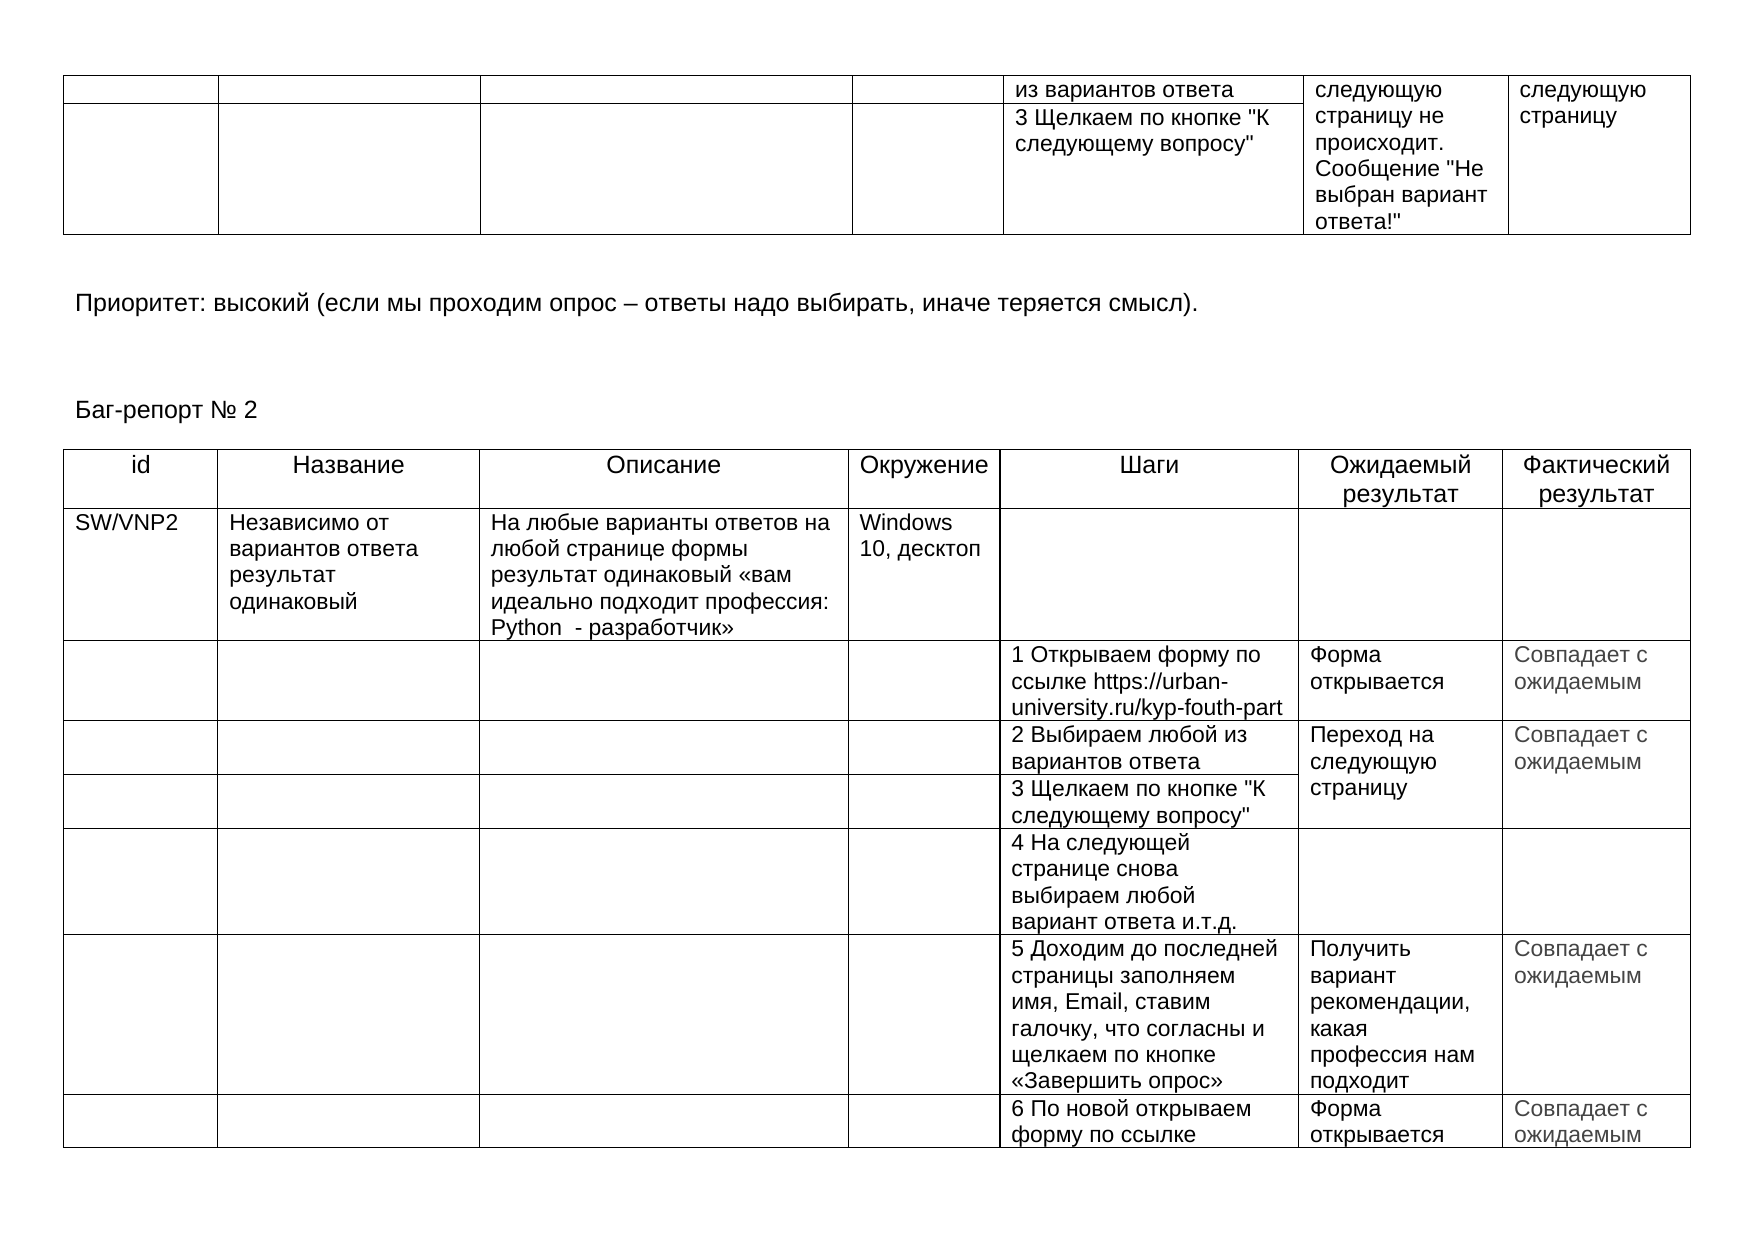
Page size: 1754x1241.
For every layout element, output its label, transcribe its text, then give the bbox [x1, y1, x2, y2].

table_cell Совпадает с ожидаемым [1503, 721, 1690, 828]
table_cell Windows 10, десктоп [849, 509, 999, 640]
table_header Окружение [849, 450, 999, 507]
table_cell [1004, 76, 1303, 102]
table_cell [853, 76, 1003, 102]
table_cell [853, 104, 1003, 234]
table_header Ожидаемый результат [1299, 450, 1502, 507]
table_cell Переход на следующую страницу [1299, 721, 1502, 828]
table_cell [480, 775, 848, 828]
table_cell 4 На следующей странице снова выбираем любой вариант ответа и.т.д. [1001, 829, 1298, 934]
text Баг-репорт № 2 [75, 395, 1679, 424]
table_header Фактический результат [1503, 450, 1690, 507]
table_cell [218, 721, 479, 774]
table_cell [480, 1095, 848, 1147]
table_cell [64, 104, 218, 234]
table_cell [219, 76, 480, 102]
table_cell [219, 104, 480, 234]
table_cell Форма открывается [1299, 1095, 1502, 1147]
table_cell [64, 641, 217, 720]
table_cell [480, 721, 848, 774]
table_cell [218, 641, 479, 720]
table_cell Совпадает с ожидаемым [1503, 935, 1690, 1093]
table_header Название [218, 450, 479, 507]
text Приоритет: высокий (если мы проходим опрос – ответы надо выбирать, иначе теряется смысл). [75, 288, 1679, 317]
table_cell SW/VNP2 [64, 509, 217, 640]
table_cell Совпадает с ожидаемым [1503, 641, 1690, 720]
table_cell [1503, 509, 1690, 640]
table_cell 3 Щелкаем по кнопке "К следующему вопросу" [1004, 104, 1303, 234]
table_cell [1001, 509, 1298, 640]
table_cell На любые варианты ответов на любой странице формы результат одинаковый «вам идеально подходит профессия: Python - разработчик» [480, 509, 848, 640]
table_cell [849, 829, 999, 934]
table_cell [1299, 829, 1502, 934]
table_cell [1304, 76, 1508, 234]
table_cell [64, 829, 217, 934]
table_header Описание [480, 450, 848, 507]
table_cell [849, 775, 999, 828]
table_cell [481, 104, 852, 234]
table_cell [480, 829, 848, 934]
table_cell [64, 76, 218, 102]
table_cell 3 Щелкаем по кнопке "К следующему вопросу" [1001, 775, 1298, 828]
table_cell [1509, 76, 1690, 234]
table_cell Форма открывается [1299, 641, 1502, 720]
table_cell Получить вариант рекомендации, какая профессия нам подходит [1299, 935, 1502, 1093]
table_cell 1 Открываем форму по ссылке https://urban-university.ru/kyp-fouth-part [1001, 641, 1298, 720]
table_cell 5 Доходим до последней страницы заполняем имя, Email, ставим галочку, что согласны и щелкаем по кнопке «Завершить опрос» [1001, 935, 1298, 1093]
table_cell Независимо от вариантов ответа результат одинаковый [218, 509, 479, 640]
table_header id [64, 450, 217, 507]
table_cell [64, 1095, 217, 1147]
table_cell [218, 775, 479, 828]
table_cell [481, 76, 852, 102]
table_cell [849, 641, 999, 720]
table_cell [218, 1095, 479, 1147]
table_cell [1503, 829, 1690, 934]
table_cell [1001, 1095, 1298, 1147]
table_cell [480, 641, 848, 720]
table_cell [218, 935, 479, 1093]
table_cell [218, 829, 479, 934]
table_cell [64, 935, 217, 1093]
table_cell 2 Выбираем любой из вариантов ответа [1001, 721, 1298, 774]
table_cell [849, 1095, 999, 1147]
table_cell [1299, 509, 1502, 640]
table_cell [1503, 1095, 1690, 1147]
table_cell [849, 935, 999, 1093]
table_cell [64, 775, 217, 828]
table_cell [849, 721, 999, 774]
table_cell [64, 721, 217, 774]
table_header Шаги [1001, 450, 1298, 507]
table_cell [480, 935, 848, 1093]
